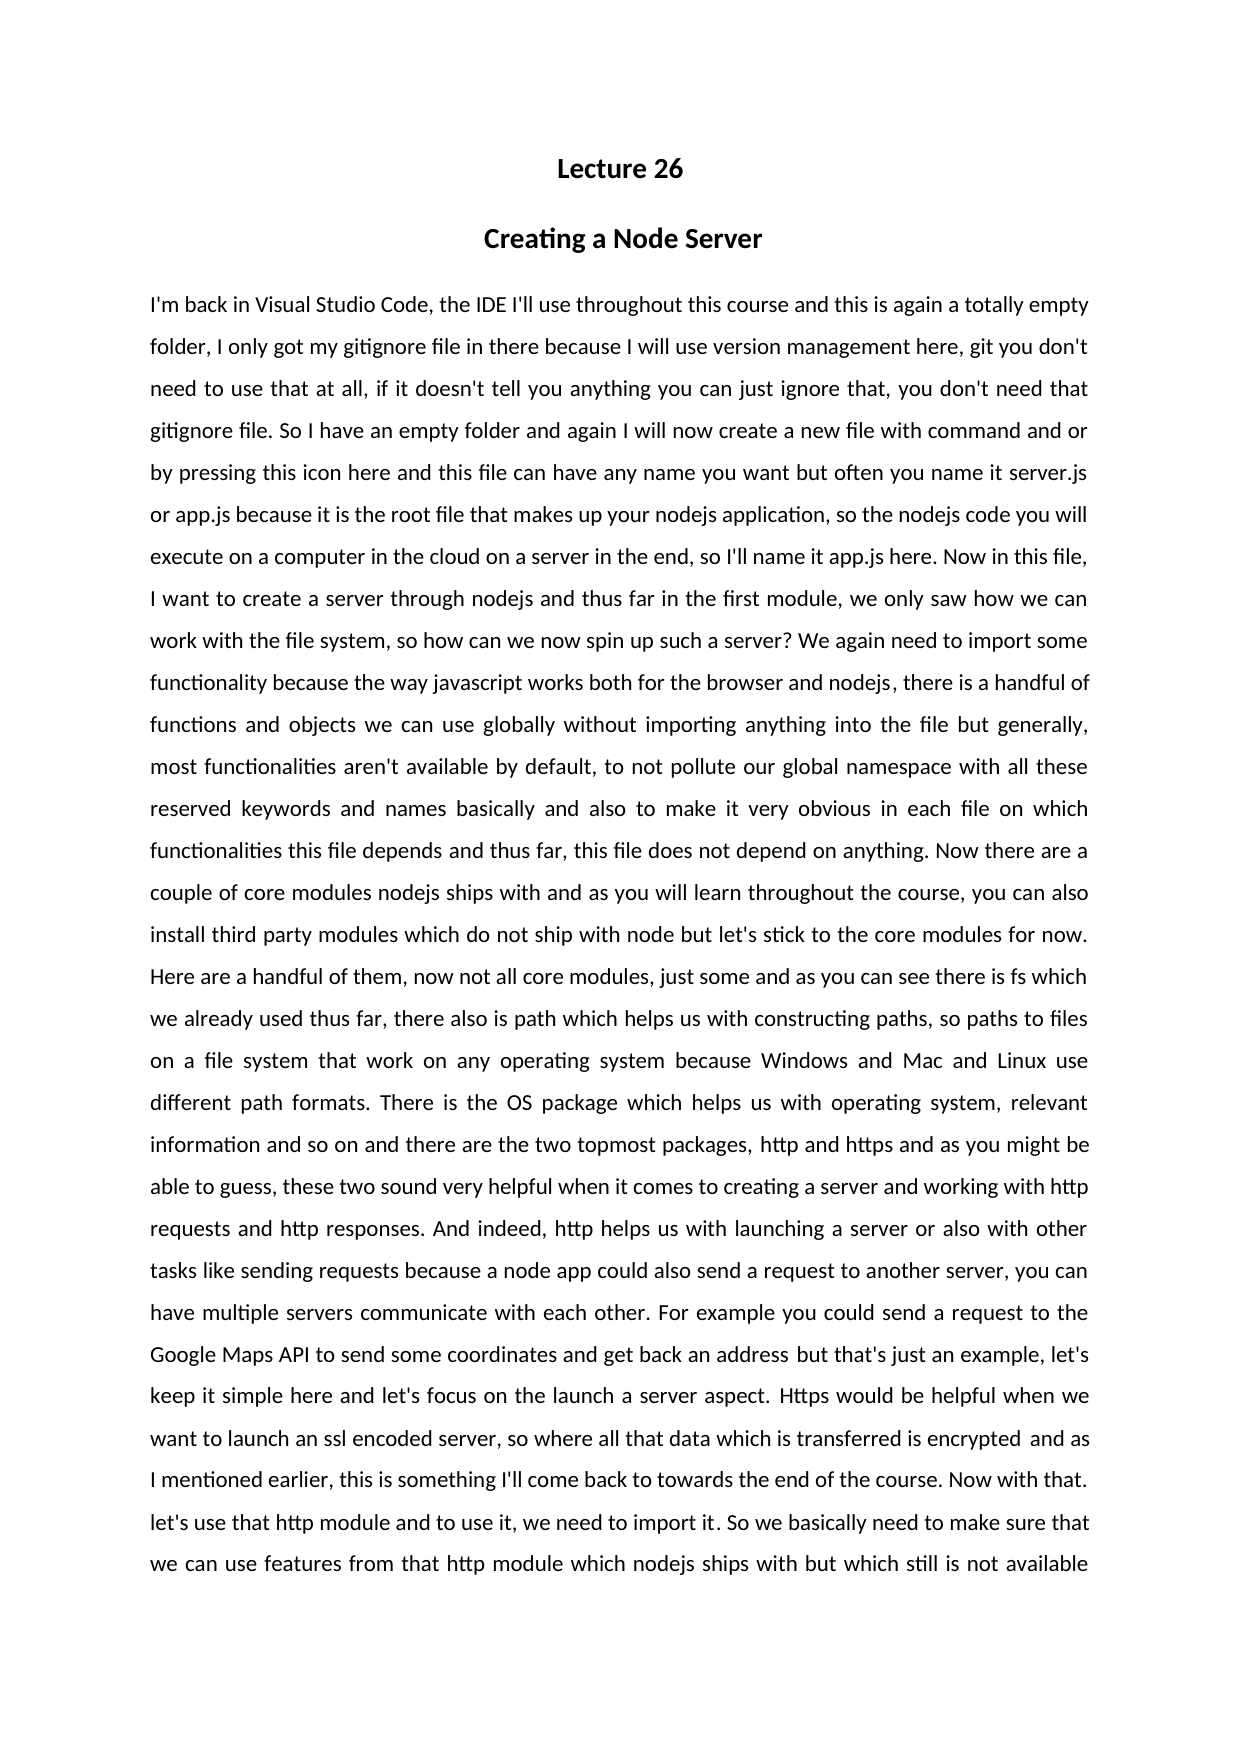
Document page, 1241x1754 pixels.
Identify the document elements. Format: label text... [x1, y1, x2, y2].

text Lecture 26 [150, 150, 1090, 186]
text Creating a Node Server [150, 220, 1090, 256]
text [150, 290, 1090, 1578]
